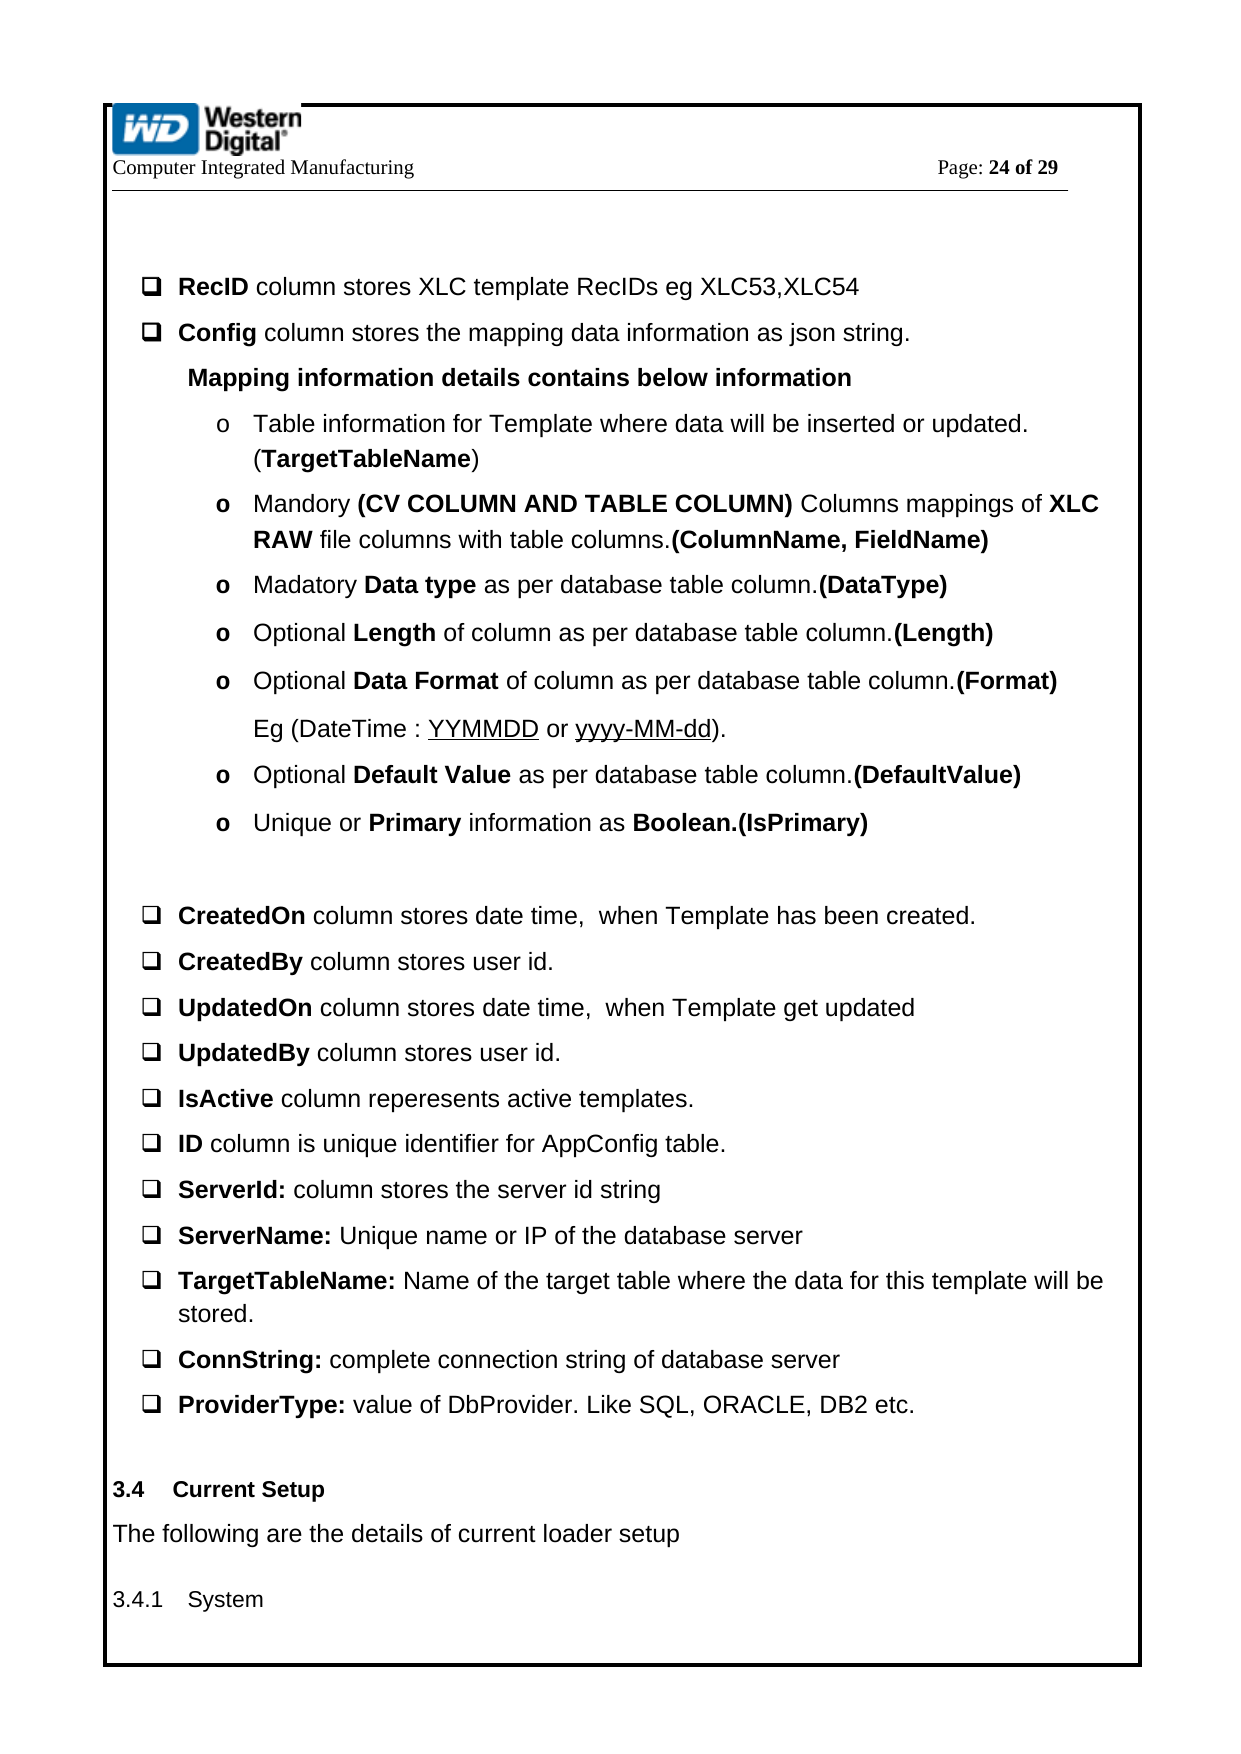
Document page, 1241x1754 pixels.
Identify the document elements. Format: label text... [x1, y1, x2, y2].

list Optional Default Value as per database table column.(DefaultValue) [215, 760, 1143, 791]
list Optional Length of column as per database table column.(Length) [215, 618, 1143, 649]
text The following are the details of current loader setup [112, 1519, 1068, 1548]
text Eg (DateTime : YYMMDD or yyyy-MM-dd). [253, 714, 1143, 743]
list Mandory (CV COLUMN AND TABLE COLUMN) Columns mappings of XLC RAW file columns with table columns.(ColumnName, FieldName) [215, 489, 1143, 553]
list Unique or Primary information as Boolean.(IsPrimary) [215, 808, 1143, 839]
picture [112, 103, 302, 156]
subtitle Current Setup [112, 1476, 1068, 1502]
list Table information for Template where data will be inserted or updated.(TargetTableName) [215, 409, 1143, 473]
list Optional Data Format of column as per database table column.(Format) [215, 666, 1143, 697]
list ServerId: column stores the server id string [140, 1175, 1143, 1204]
list ProviderType: value of DbProvider. Like SQL, ORACLE, DB2 etc. [140, 1391, 1143, 1419]
list ID column is unique identifier for AppConfig table. [140, 1129, 1143, 1158]
subtitle System [112, 1586, 1068, 1612]
list IsActive column reperesents active templates. [140, 1084, 1143, 1113]
list ServerName: Unique name or IP of the database server [140, 1221, 1143, 1249]
list UpdatedOn column stores date time, when Template get updated [140, 992, 1143, 1021]
list TargetTableName: Name of the target table where the data for this template will be stored. [140, 1266, 1143, 1328]
list Config column stores the mapping data information as json string. [140, 317, 1143, 346]
list CreatedOn column stores date time, when Template has been created. [140, 901, 1143, 930]
list UpdatedBy column stores user id. [140, 1038, 1143, 1067]
text Mapping information details contains below information [112, 363, 1143, 392]
list RecID column stores XLC template RecIDs eg XLC53,XLC54 [140, 272, 1143, 301]
list ConnString: complete connection string of database server [140, 1345, 1143, 1374]
list Madatory Data type as per database table column.(DataType) [215, 570, 1143, 601]
list CreatedBy column stores user id. [140, 947, 1143, 976]
